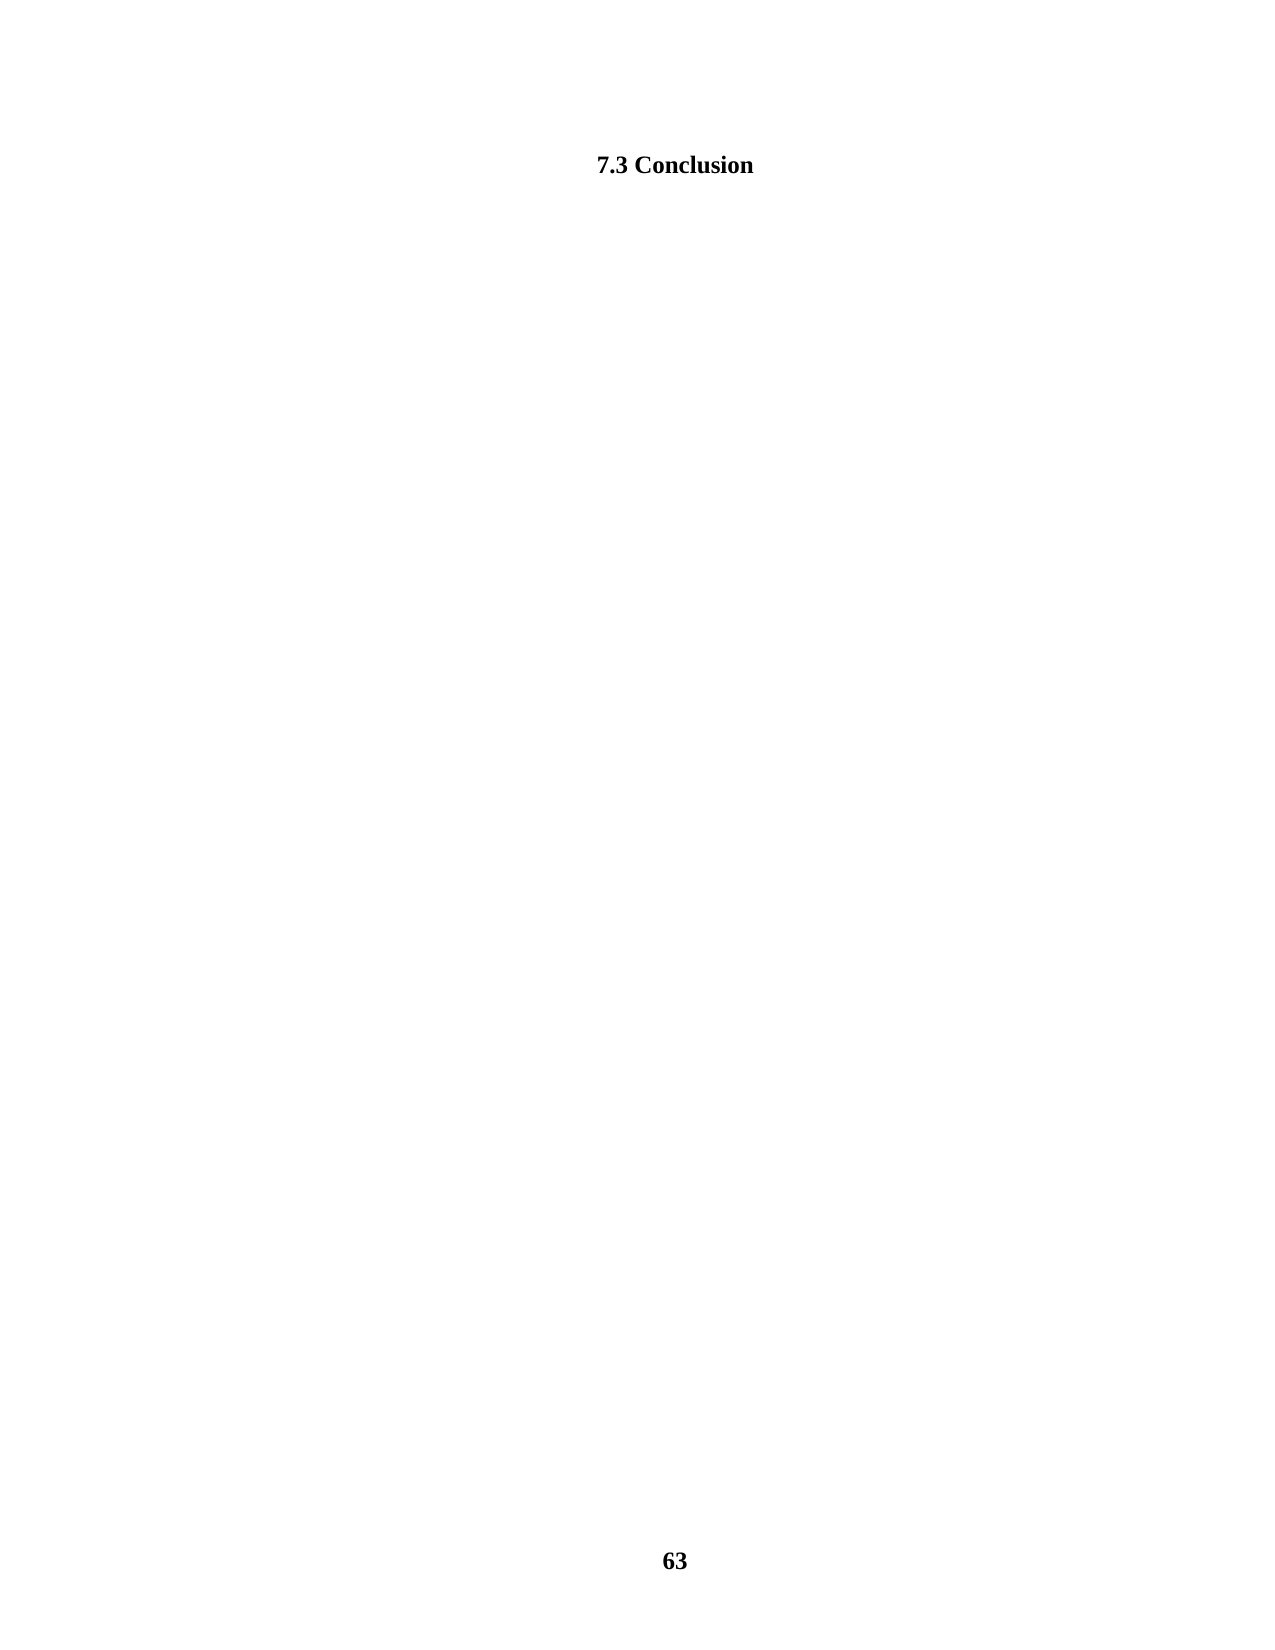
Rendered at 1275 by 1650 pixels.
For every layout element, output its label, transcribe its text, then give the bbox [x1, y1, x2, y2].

subtitle 7.3 Conclusion [225, 150, 1125, 179]
